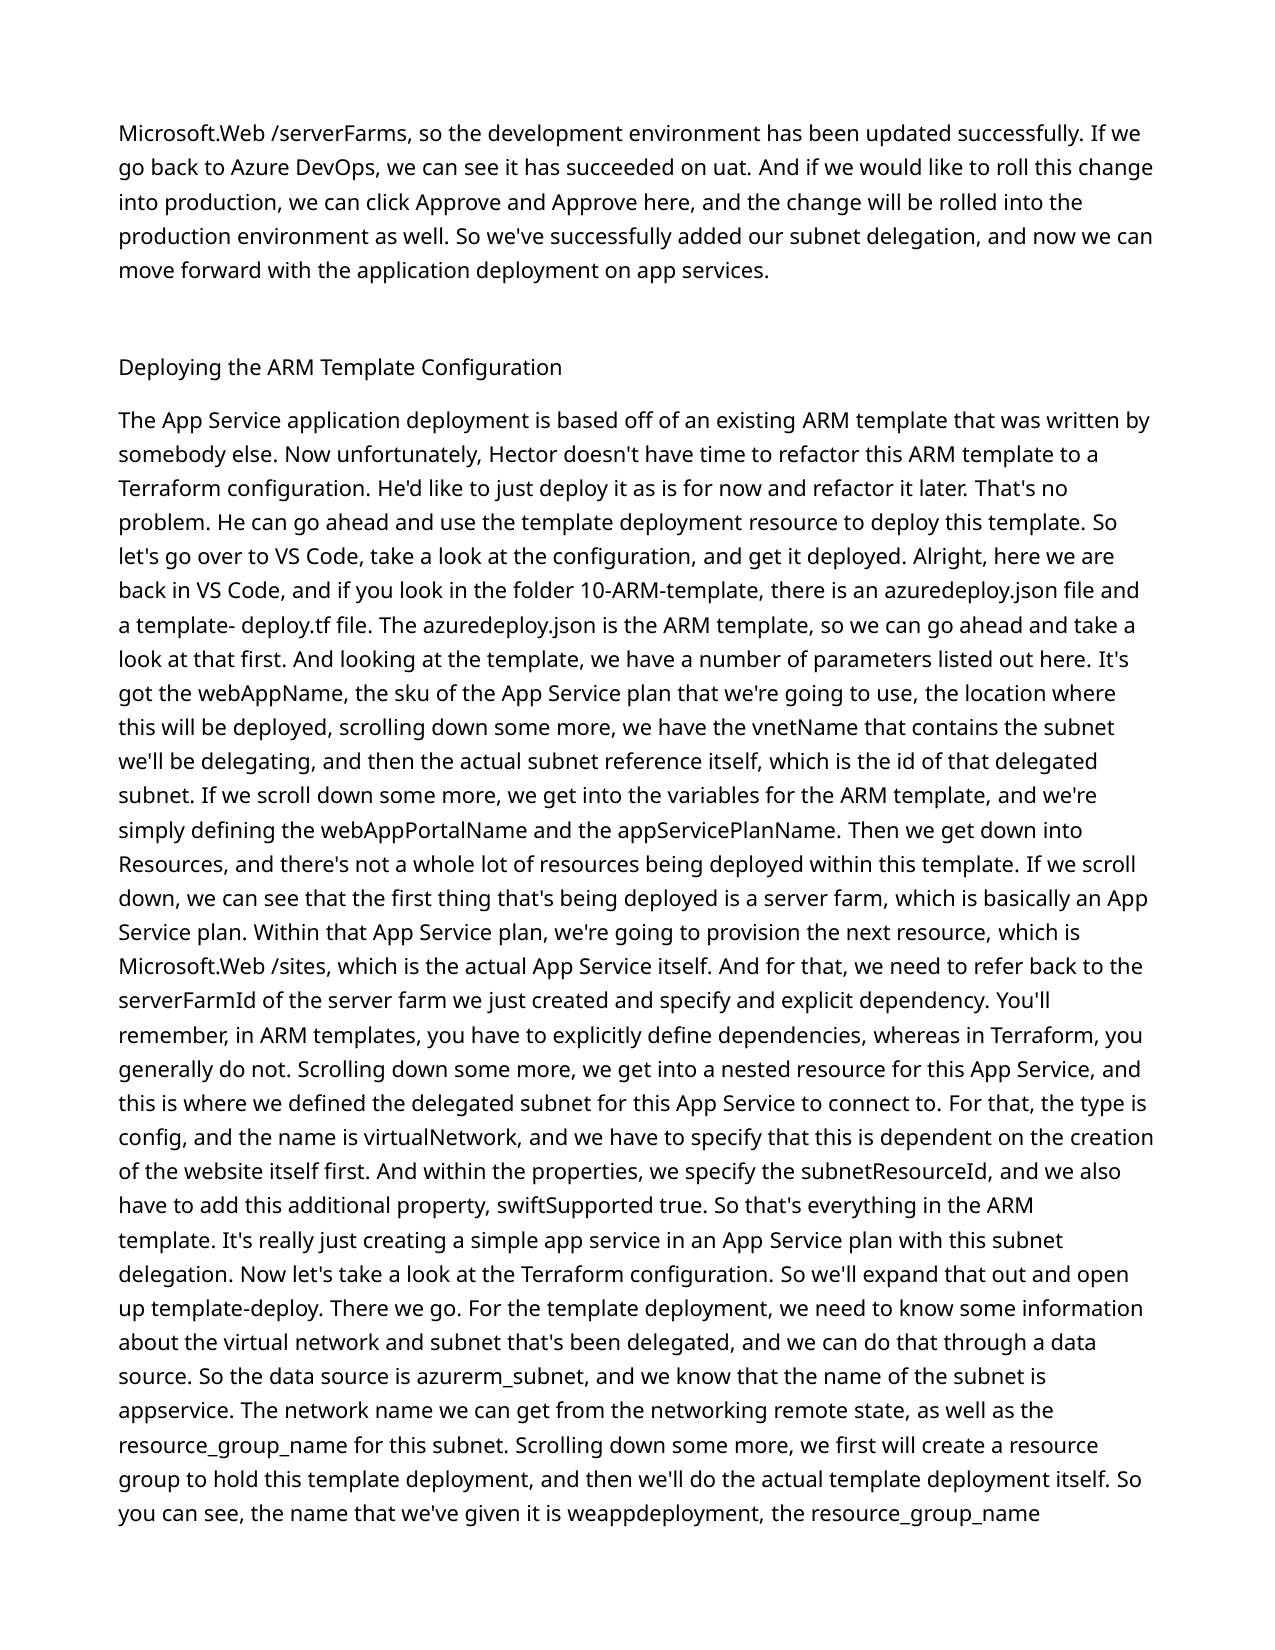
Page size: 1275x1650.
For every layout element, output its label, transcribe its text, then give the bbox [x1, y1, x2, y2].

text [118, 118, 1157, 284]
subtitle Deploying the ARM Template Configuration [118, 351, 1157, 381]
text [118, 405, 1157, 1528]
